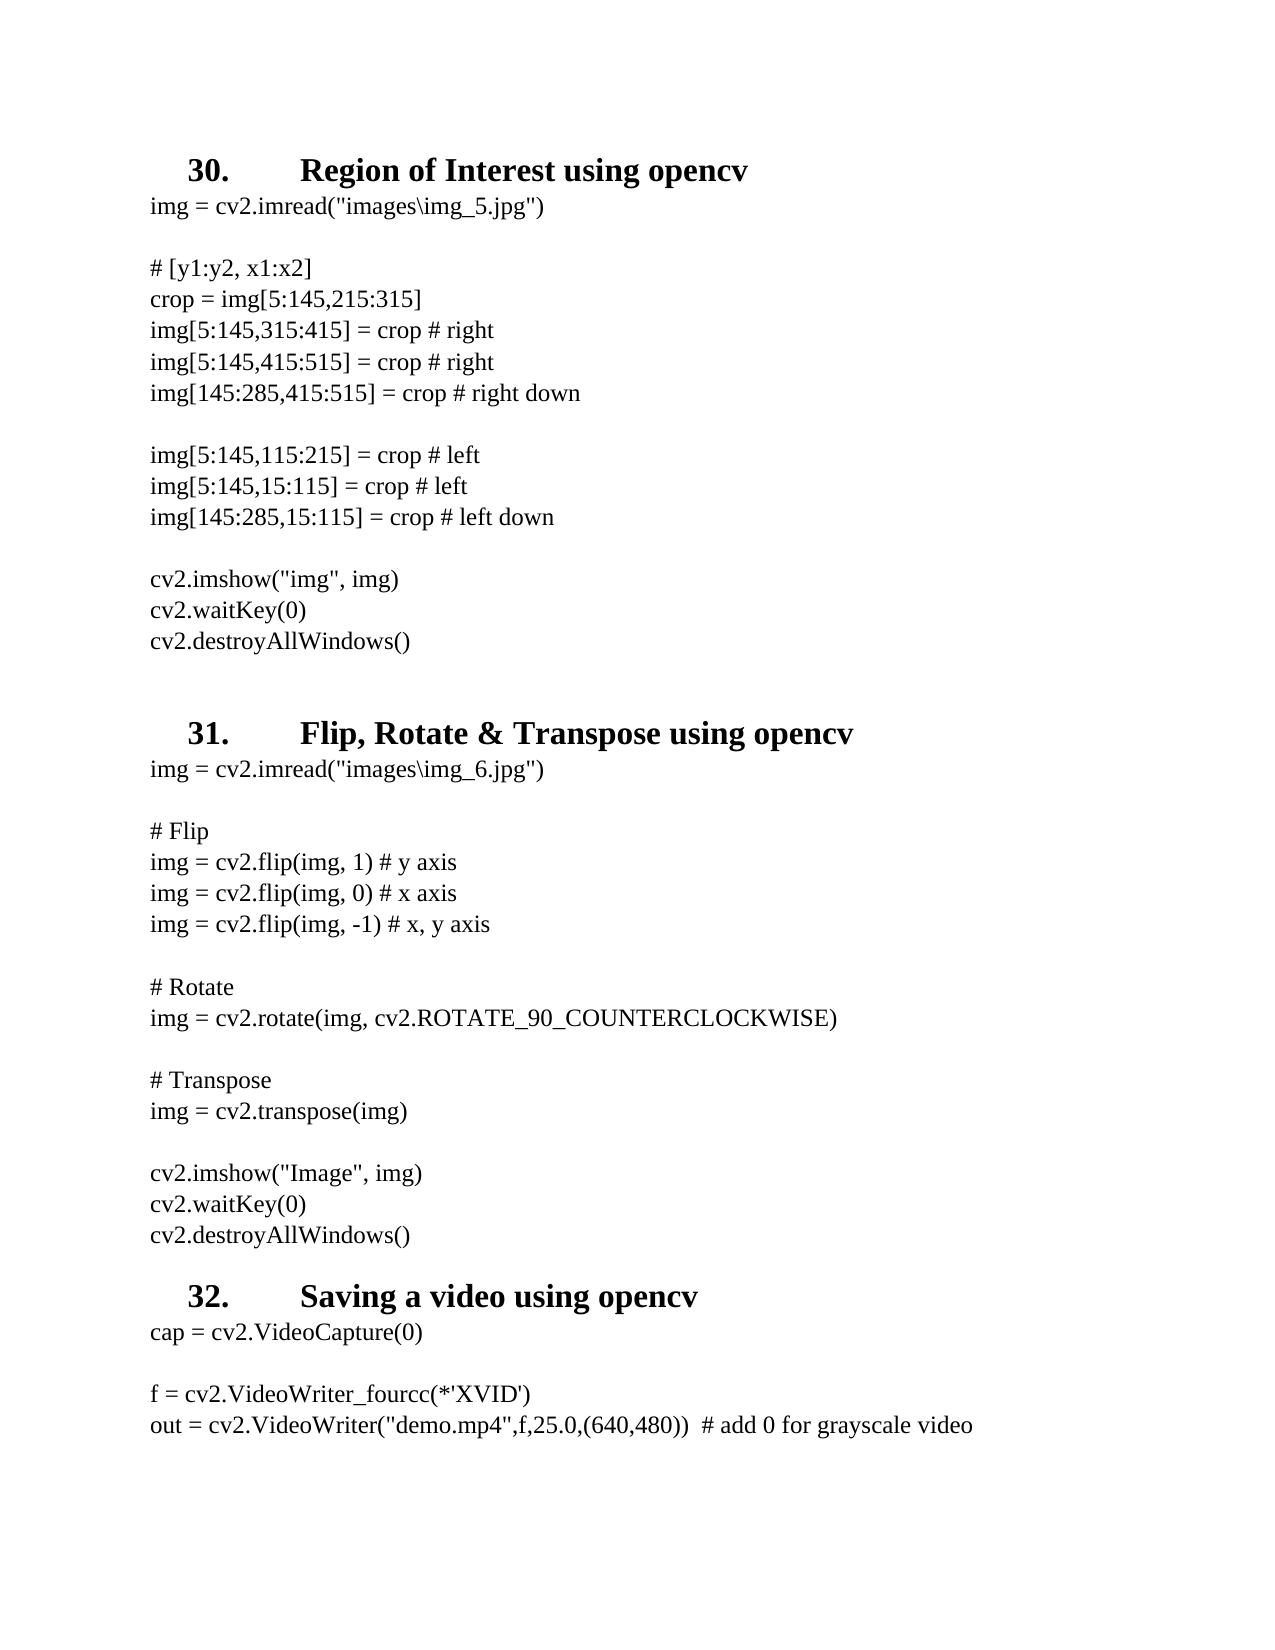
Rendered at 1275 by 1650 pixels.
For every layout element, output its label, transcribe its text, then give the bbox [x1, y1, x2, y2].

text img[5:145,415:515] = crop # right [150, 347, 1125, 375]
text # Flip [150, 816, 1125, 845]
text img = cv2.imread("images\img_6.jpg") [150, 754, 1125, 783]
text img = cv2.flip(img, 1) # y axis [150, 847, 1125, 876]
subtitle Region of Interest using opencv [187, 150, 1125, 188]
text img[5:145,115:215] = crop # left [150, 440, 1125, 468]
text cv2.destroyAllWindows() [150, 626, 1125, 655]
text img = cv2.imread("images\img_5.jpg") [150, 191, 1125, 220]
text img[5:145,315:415] = crop # right [150, 316, 1125, 344]
text # Transpose [150, 1065, 1125, 1093]
text img[145:285,15:115] = crop # left down [150, 502, 1125, 531]
text img = cv2.flip(img, 0) # x axis [150, 878, 1125, 907]
text cv2.waitKey(0) [150, 1189, 1125, 1218]
text cv2.imshow("Image", img) [150, 1158, 1125, 1187]
text # Rotate [150, 972, 1125, 1000]
text # [y1:y2, x1:x2] [150, 253, 1125, 282]
text cv2.waitKey(0) [150, 595, 1125, 624]
subtitle Saving a video using opencv [187, 1276, 1125, 1314]
text img = cv2.flip(img, -1) # x, y axis [150, 909, 1125, 938]
text out = cv2.VideoWriter("demo.mp4",f,25.0,(640,480)) # add 0 for grayscale video [150, 1411, 1125, 1439]
text img = cv2.rotate(img, cv2.ROTATE_90_COUNTERCLOCKWISE) [150, 1003, 1125, 1031]
text img = cv2.transpose(img) [150, 1096, 1125, 1124]
text img[145:285,415:515] = crop # right down [150, 378, 1125, 406]
text cv2.destroyAllWindows() [150, 1220, 1125, 1249]
text cv2.imshow("img", img) [150, 564, 1125, 593]
text cap = cv2.VideoCapture(0) [150, 1317, 1125, 1346]
text img[5:145,15:115] = crop # left [150, 471, 1125, 499]
text f = cv2.VideoWriter_fourcc(*'XVID') [150, 1379, 1125, 1408]
subtitle Flip, Rotate & Transpose using opencv [187, 713, 1125, 751]
text crop = img[5:145,215:315] [150, 284, 1125, 313]
